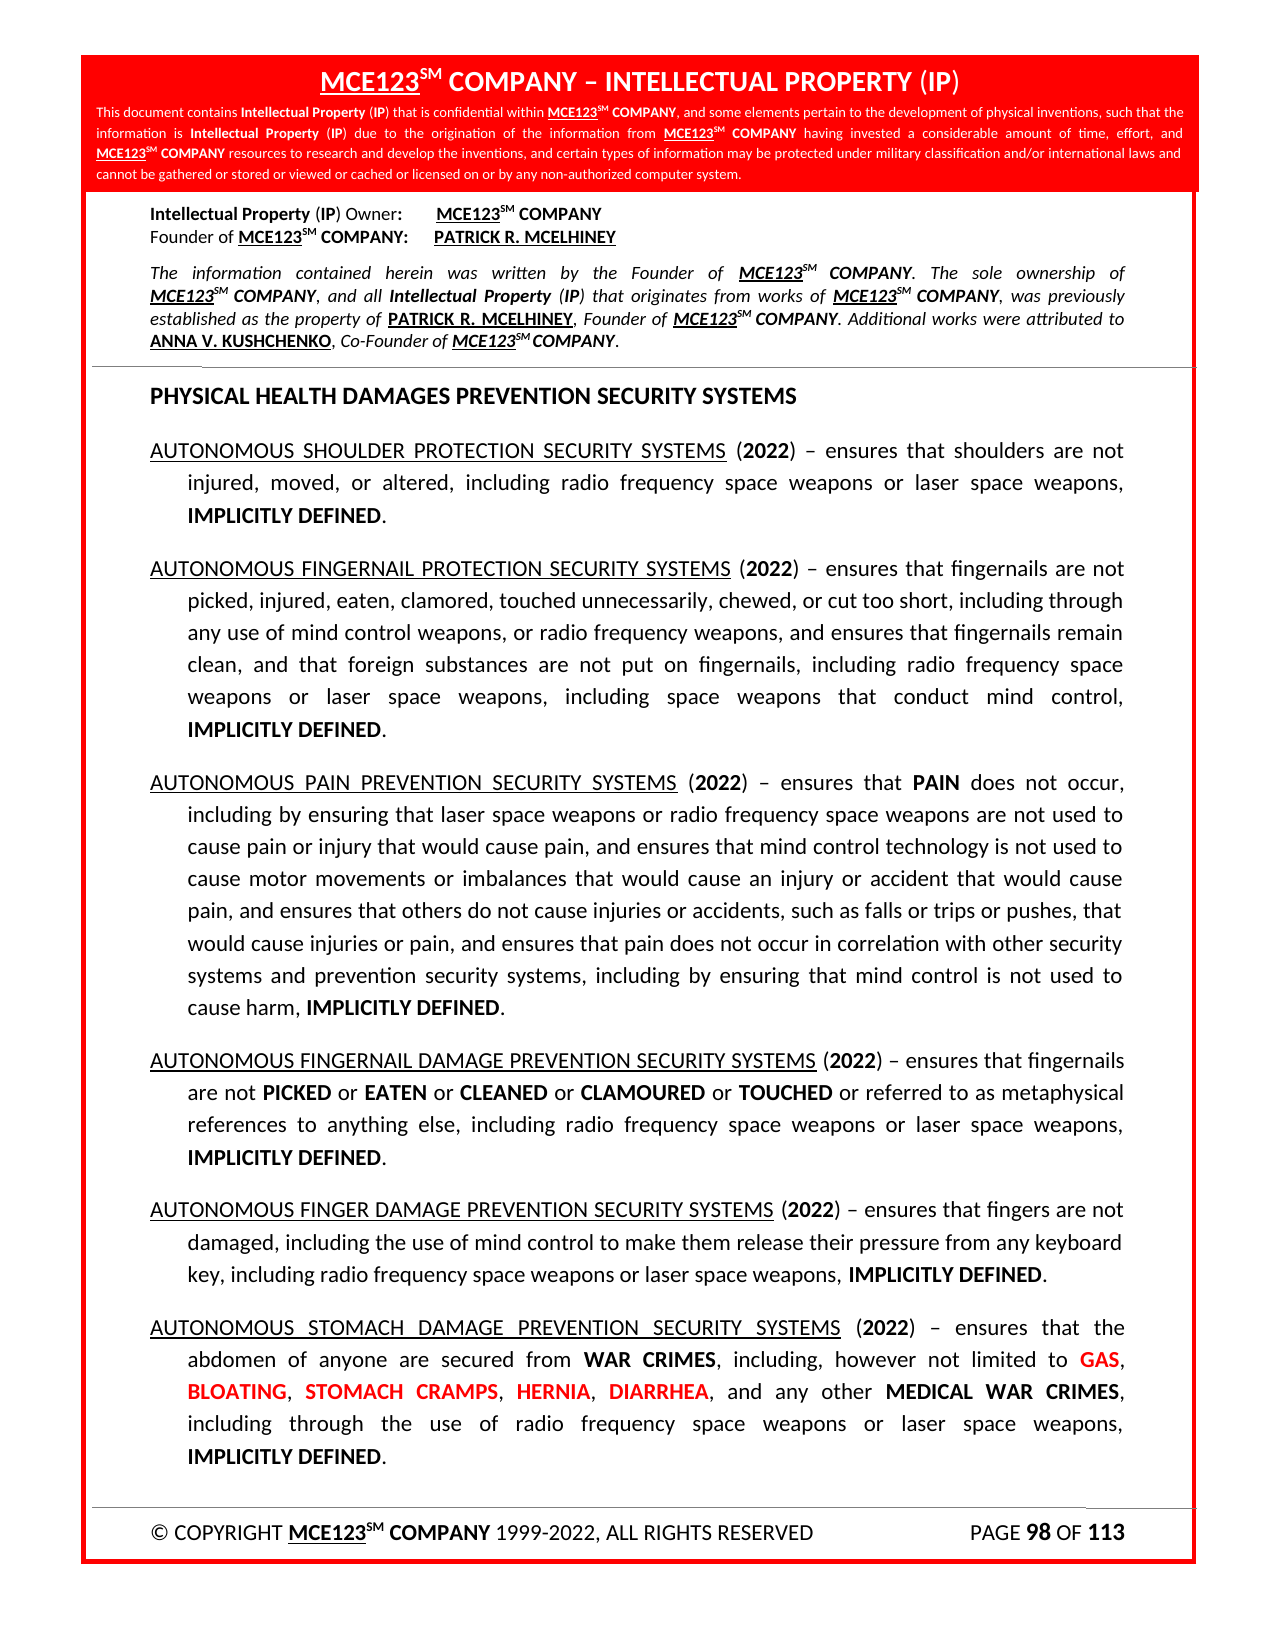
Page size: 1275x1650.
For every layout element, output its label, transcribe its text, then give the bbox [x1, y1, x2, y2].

text AUTONOMOUS SHOULDER PROTECTION SECURITY SYSTEMS (2022) – ensures that shoulders are not injured, moved, or altered, including radio frequency space weapons or laser space weapons, IMPLICITLY DEFINED. [150, 436, 1125, 529]
text AUTONOMOUS PAIN PREVENTION SECURITY SYSTEMS (2022) – ensures that PAIN does not occur, including by ensuring that laser space weapons or radio frequency space weapons are not used to cause pain or injury that would cause pain, and ensures that mind control technology is not used to cause motor movements or imbalances that would cause an injury or accident that would cause pain, and ensures that others do not cause injuries or accidents, such as falls or trips or pushes, that would cause injuries or pain, and ensures that pain does not occur in correlation with other security systems and prevention security systems, including by ensuring that mind control is not used to cause harm, IMPLICITLY DEFINED. [150, 768, 1125, 1021]
text AUTONOMOUS FINGERNAIL DAMAGE PREVENTION SECURITY SYSTEMS (2022) – ensures that fingernails are not PICKED or EATEN or CLEANED or CLAMOURED or TOUCHED or referred to as metaphysical references to anything else, including radio frequency space weapons or laser space weapons, IMPLICITLY DEFINED. [150, 1046, 1125, 1171]
text AUTONOMOUS FINGERNAIL PROTECTION SECURITY SYSTEMS (2022) – ensures that fingernails are not picked, injured, eaten, clamored, touched unnecessarily, chewed, or cut too short, including through any use of mind control weapons, or radio frequency weapons, and ensures that fingernails remain clean, and that foreign substances are not put on fingernails, including radio frequency space weapons or laser space weapons, including space weapons that conduct mind control, IMPLICITLY DEFINED. [150, 554, 1125, 743]
text AUTONOMOUS STOMACH DAMAGE PREVENTION SECURITY SYSTEMS (2022) – ensures that the abdomen of anyone are secured from WAR CRIMES, including, however not limited to GAS, BLOATING, STOMACH CRAMPS, HERNIA, DIARRHEA, and any other MEDICAL WAR CRIMES, including through the use of radio frequency space weapons or laser space weapons, IMPLICITLY DEFINED. [150, 1313, 1125, 1470]
text PHYSICAL HEALTH DAMAGES PREVENTION SECURITY SYSTEMS [150, 381, 1125, 411]
text AUTONOMOUS FINGER DAMAGE PREVENTION SECURITY SYSTEMS (2022) – ensures that fingers are not damaged, including the use of mind control to make them release their pressure from any keyboard key, including radio frequency space weapons or laser space weapons, IMPLICITLY DEFINED. [150, 1196, 1125, 1288]
